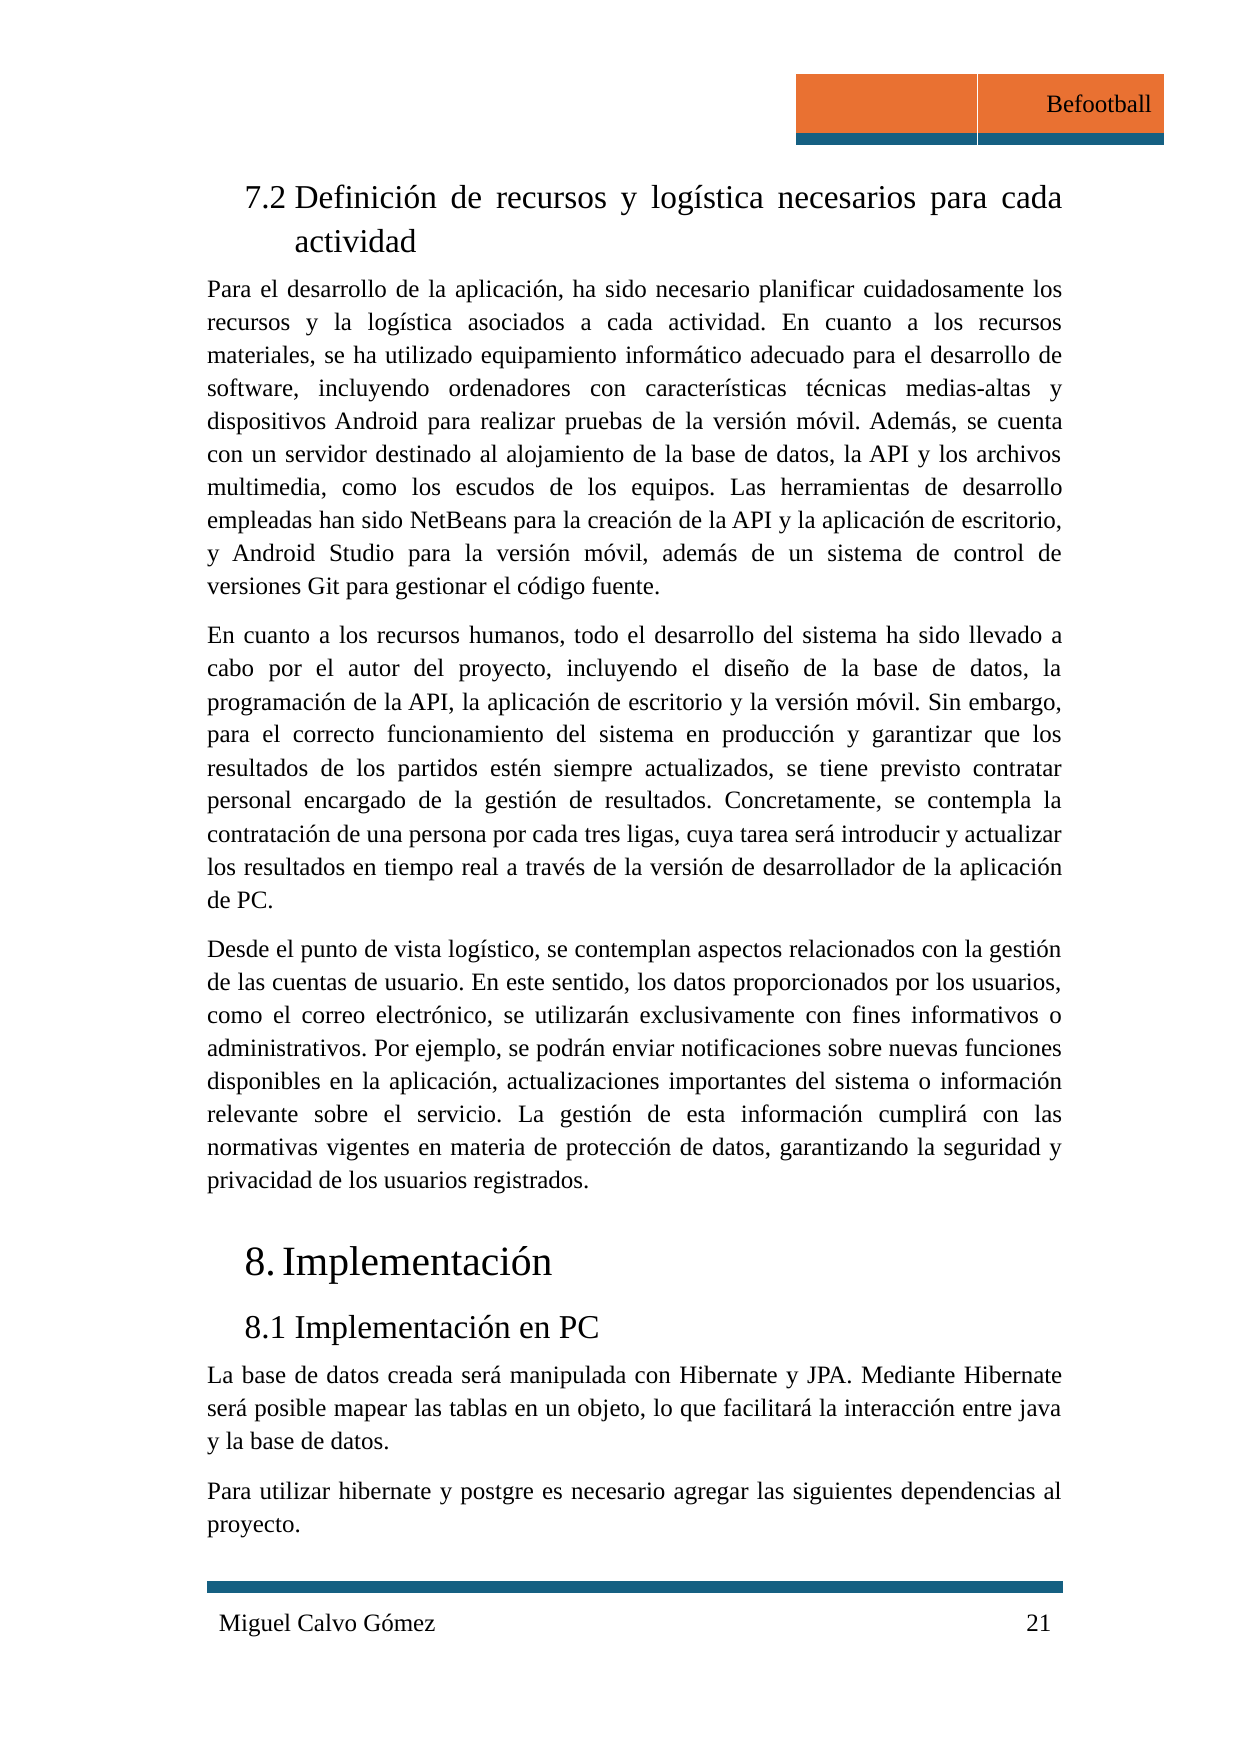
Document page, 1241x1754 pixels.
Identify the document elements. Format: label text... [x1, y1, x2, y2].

subtitle Implementación [244, 1236, 1063, 1284]
text Para utilizar hibernate y postgre es necesario agregar las siguientes dependencias al proyecto. [207, 1476, 1063, 1538]
text La base de datos creada será manipulada con Hibernate y JPA. Mediante Hibernate será posible mapear las tablas en un objeto, lo que facilitará la interacción entre java y la base de datos. [207, 1360, 1063, 1455]
text En cuanto a los recursos humanos, todo el desarrollo del sistema ha sido llevado a cabo por el autor del proyecto, incluyendo el diseño de la base de datos, la programación de la API, la aplicación de escritorio y la versión móvil. Sin embargo, para el correcto funcionamiento del sistema en producción y garantizar que los resultados de los partidos estén siempre actualizados, se tiene previsto contratar personal encargado de la gestión de resultados. Concretamente, se contempla la contratación de una persona por cada tres ligas, cuya tarea será introducir y actualizar los resultados en tiempo real a través de la versión de desarrollador de la aplicación de PC. [207, 621, 1063, 913]
subtitle Definición de recursos y logística necesarios para cada actividad [244, 177, 1063, 259]
subtitle Implementación en PC [244, 1308, 1063, 1346]
text Desde el punto de vista logístico, se contemplan aspectos relacionados con la gestión de las cuentas de usuario. En este sentido, los datos proporcionados por los usuarios, como el correo electrónico, se utilizarán exclusivamente con fines informativos o administrativos. Por ejemplo, se podrán enviar notificaciones sobre nuevas funciones disponibles en la aplicación, actualizaciones importantes del sistema o información relevante sobre el servicio. La gestión de esta información cumplirá con las normativas vigentes en materia de protección de datos, garantizando la seguridad y privacidad de los usuarios registrados. [207, 934, 1063, 1194]
text Para el desarrollo de la aplicación, ha sido necesario planificar cuidadosamente los recursos y la logística asociados a cada actividad. En cuanto a los recursos materiales, se ha utilizado equipamiento informático adecuado para el desarrollo de software, incluyendo ordenadores con características técnicas medias-altas y dispositivos Android para realizar pruebas de la versión móvil. Además, se cuenta con un servidor destinado al alojamiento de la base de datos, la API y los archivos multimedia, como los escudos de los equipos. Las herramientas de desarrollo empleadas han sido NetBeans para la creación de la API y la aplicación de escritorio, y Android Studio para la versión móvil, además de un sistema de control de versiones Git para gestionar el código fuente. [207, 274, 1063, 599]
